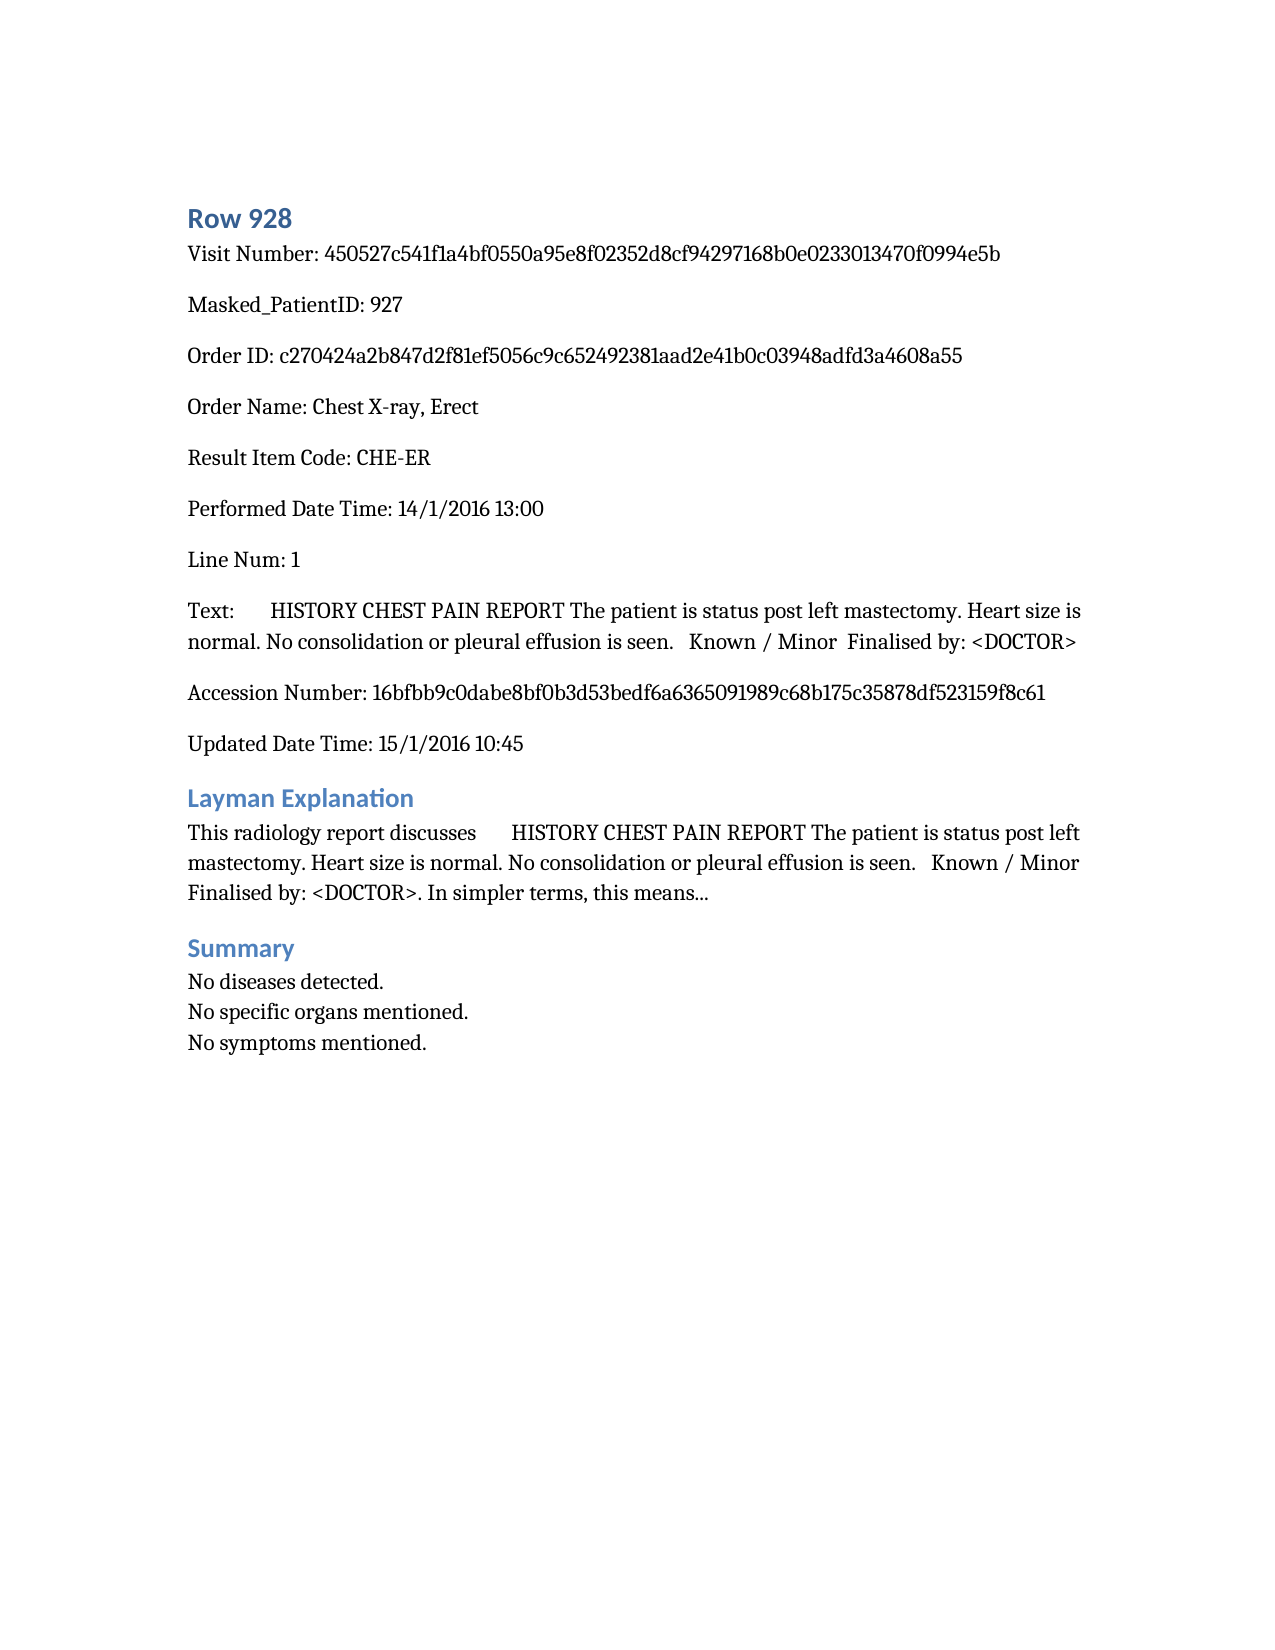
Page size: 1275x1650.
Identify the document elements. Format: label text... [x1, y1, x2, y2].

subtitle Row 928 [187, 200, 1087, 236]
subtitle Summary [187, 931, 1087, 964]
subtitle Layman Explanation [187, 782, 1087, 814]
text Line Num: 1 [187, 547, 1087, 573]
text Order ID: c270424a2b847d2f81ef5056c9c652492381aad2e41b0c03948adfd3a4608a55 [187, 343, 1087, 369]
text Accession Number: 16bfbb9c0dabe8bf0b3d53bedf6a6365091989c68b175c35878df523159f8c61 [187, 679, 1087, 706]
text Result Item Code: CHE-ER [187, 445, 1087, 471]
text Updated Date Time: 15/1/2016 10:45 [187, 731, 1087, 757]
text No diseases detected. No specific organs mentioned. No symptoms mentioned. [187, 969, 1087, 1056]
text Visit Number: 450527c541f1a4bf0550a95e8f02352d8cf94297168b0e0233013470f0994e5b [187, 241, 1087, 267]
text Text: HISTORY CHEST PAIN REPORT The patient is status post left mastectomy. Heart size is normal. No consolidation or pleural effusion is seen. Known / Minor Finalised by: <DOCTOR> [187, 598, 1087, 655]
text This radiology report discusses HISTORY CHEST PAIN REPORT The patient is status post left mastectomy. Heart size is normal. No consolidation or pleural effusion is seen. Known / Minor Finalised by: <DOCTOR>. In simpler terms, this means... [187, 819, 1087, 906]
text Masked_PatientID: 927 [187, 292, 1087, 318]
text Order Name: Chest X-ray, Erect [187, 394, 1087, 420]
text Performed Date Time: 14/1/2016 13:00 [187, 496, 1087, 522]
